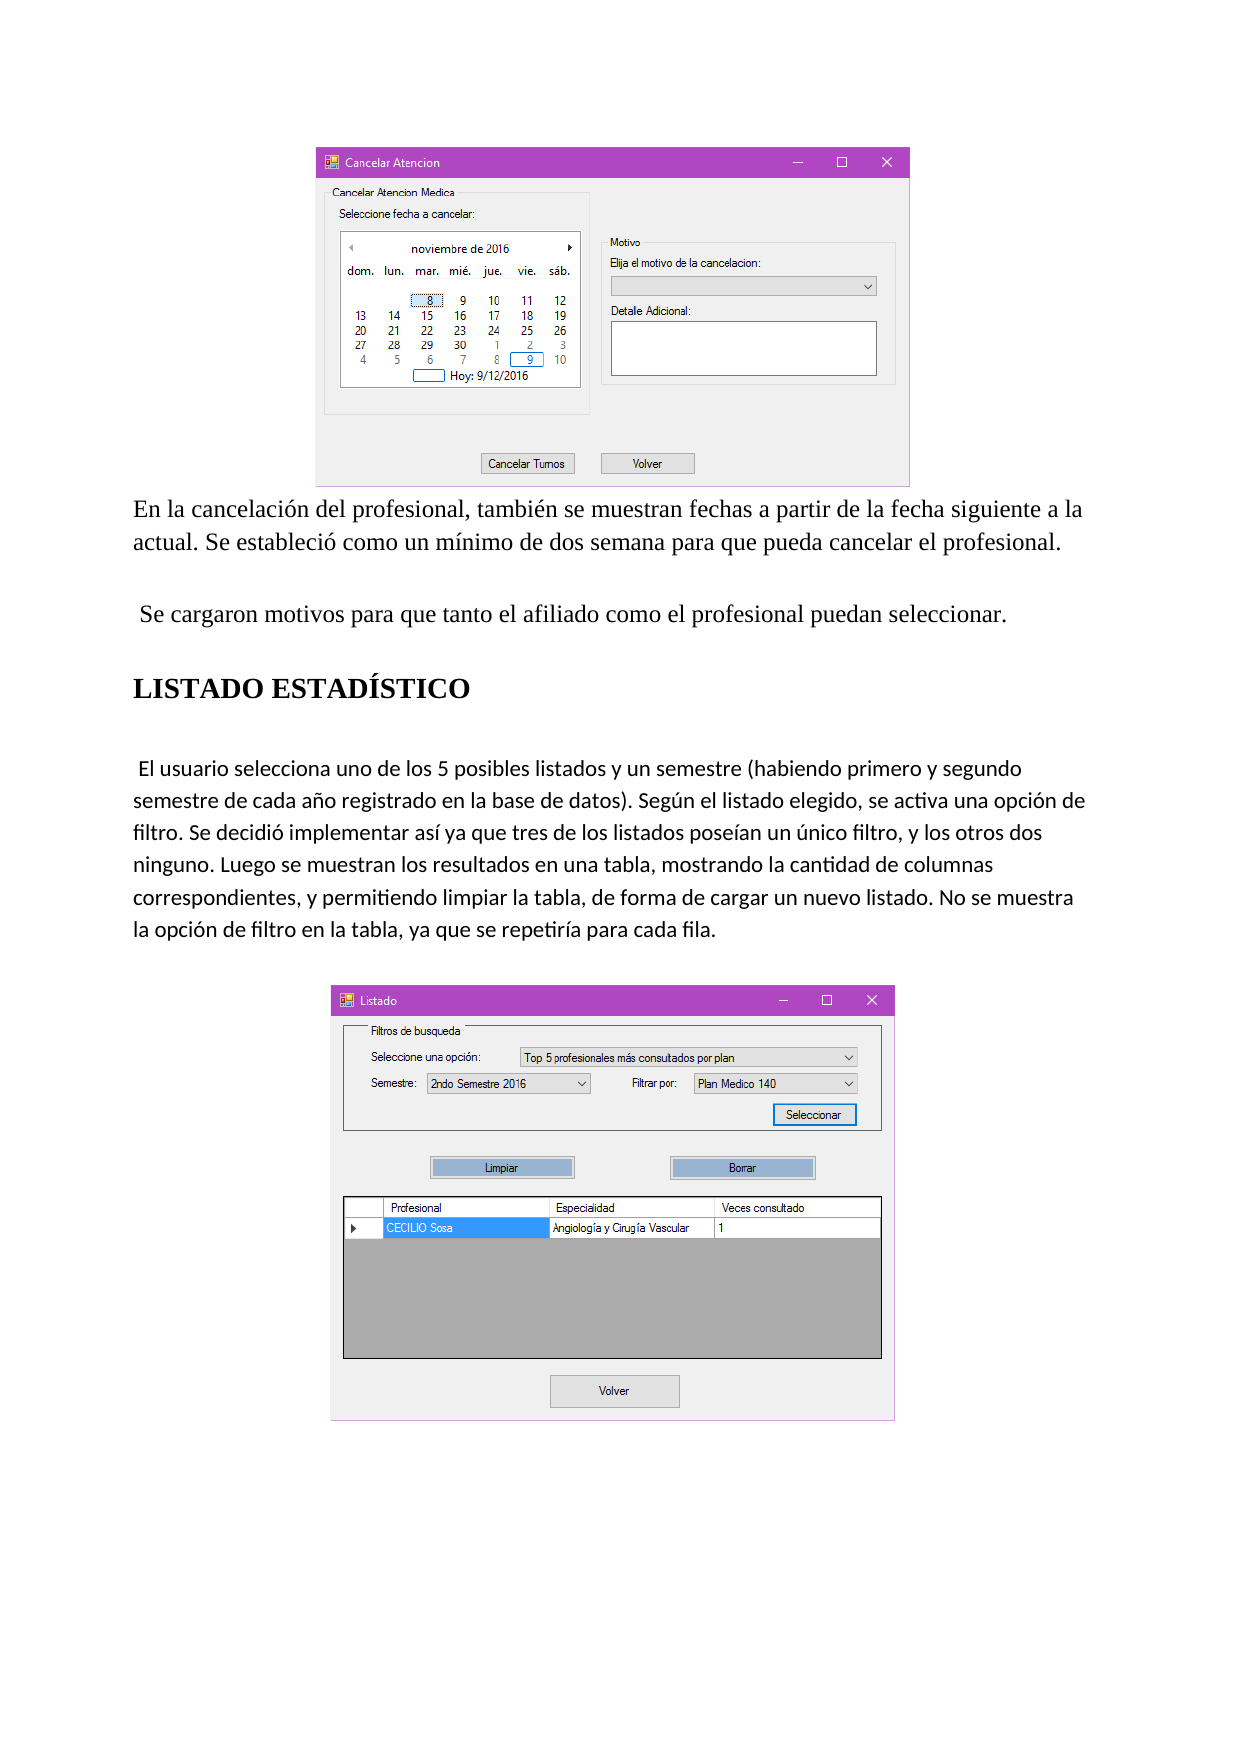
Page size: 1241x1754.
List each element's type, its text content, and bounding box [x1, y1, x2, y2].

text El usuario selecciona uno de los 5 posibles listados y un semestre (habiendo primero y segundo semestre de cada año registrado en la base de datos). Según el listado elegido, se activa una opción de filtro. Se decidió implementar así ya que tres de los listados poseían un único filtro, y los otros dos ninguno. Luego se muestran los resultados en una tabla, mostrando la cantidad de columnas correspondientes, y permitiendo limpiar la tabla, de forma de cargar un nuevo listado. No se muestra la opción de filtro en la tabla, ya que se repetiría para cada fila. [133, 754, 1093, 943]
picture [330, 985, 895, 1421]
text En la cancelación del profesional, también se muestran fechas a partir de la fecha siguiente a la actual. Se estableció como un mínimo de dos semana para que pueda cancelar el profesional. [133, 494, 1093, 556]
picture [315, 147, 910, 487]
text Se cargaron motivos para que tanto el afiliado como el profesional puedan seleccionar. [133, 599, 1093, 628]
text LISTADO ESTADÍSTICO [133, 671, 1093, 704]
